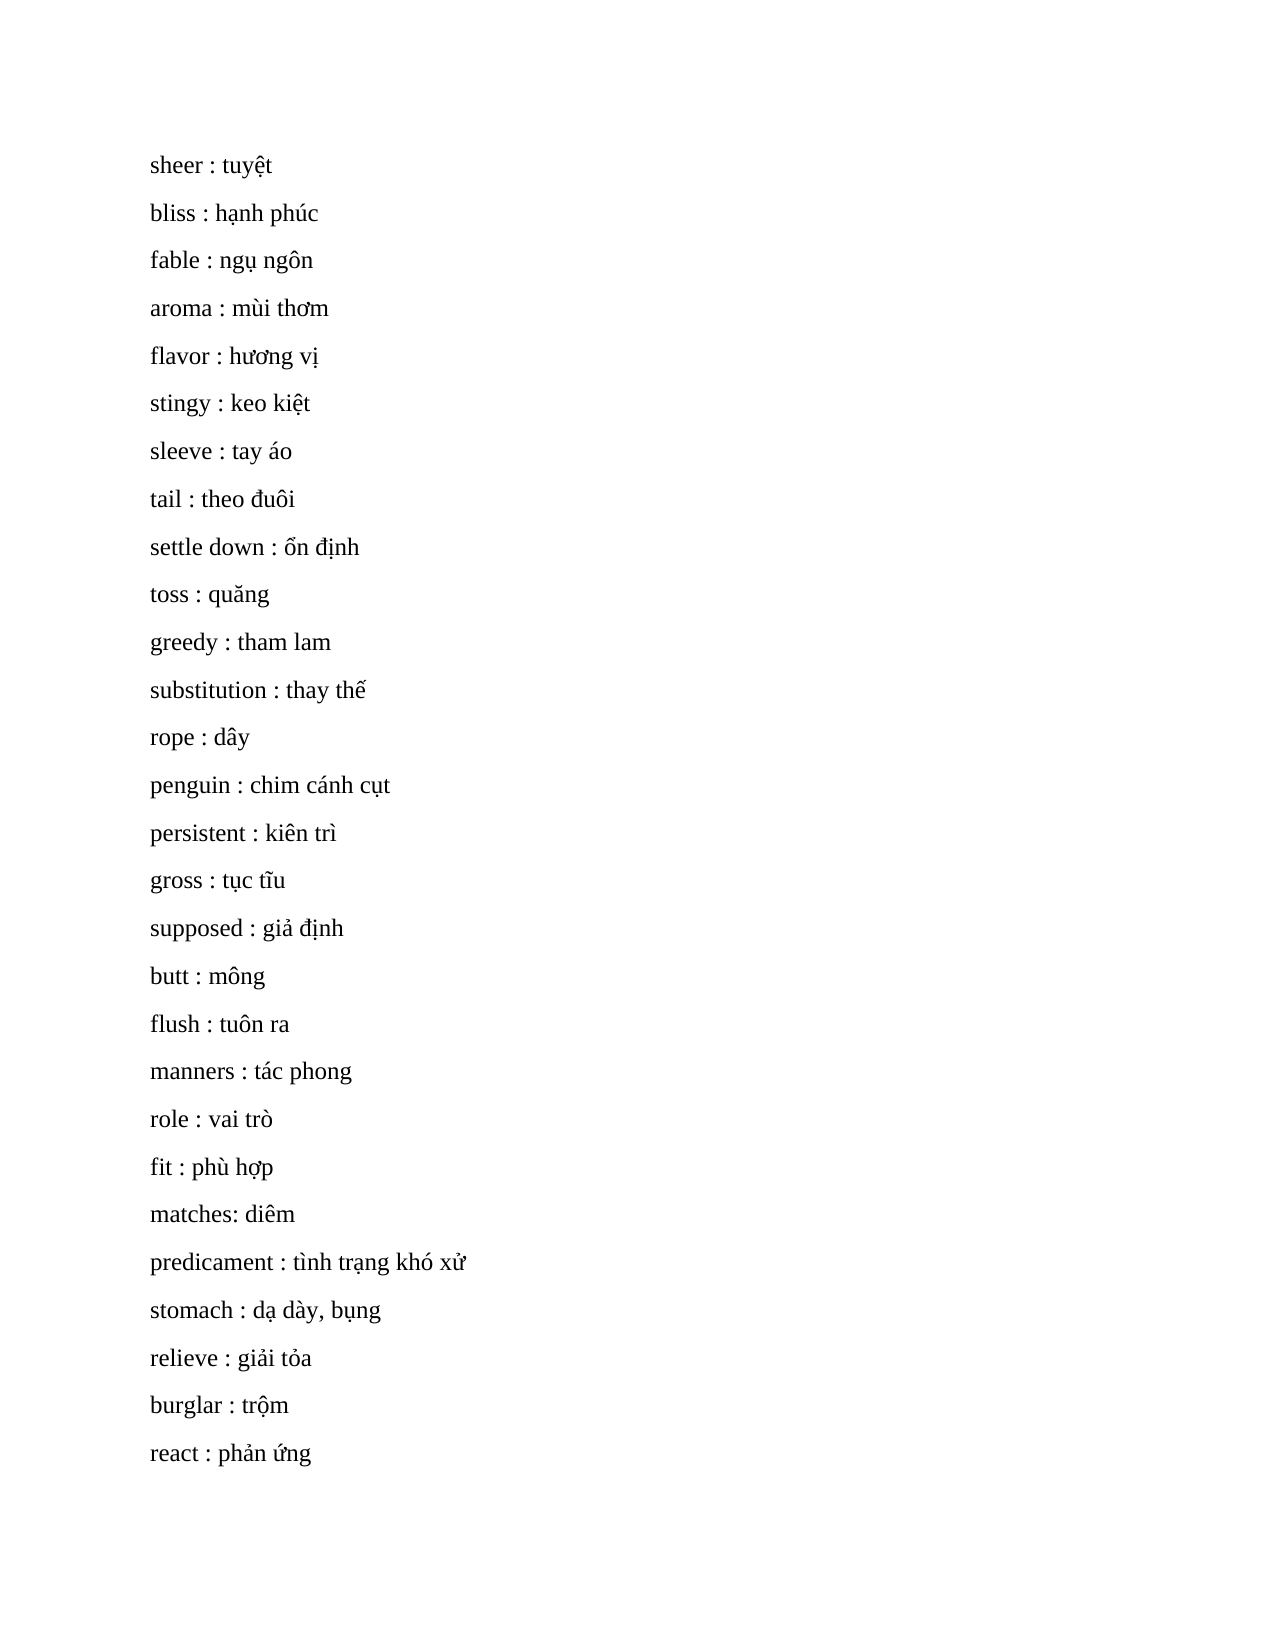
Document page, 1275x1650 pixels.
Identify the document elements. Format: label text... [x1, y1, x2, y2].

text sleeve : tay áo [150, 436, 1125, 465]
text sheer : tuyệt [150, 150, 1125, 179]
text react : phản ứng [150, 1438, 1125, 1467]
text matches: diêm [150, 1199, 1125, 1228]
text penguin : chim cánh cụt [150, 770, 1125, 799]
text role : vai trò [150, 1104, 1125, 1133]
text flush : tuôn ra [150, 1009, 1125, 1037]
text supposed : giả định [150, 913, 1125, 942]
text relieve : giải tỏa [150, 1343, 1125, 1371]
text toss : quăng [150, 579, 1125, 608]
text substitution : thay thế [150, 675, 1125, 703]
text burglar : trộm [150, 1390, 1125, 1419]
text bliss : hạnh phúc [150, 198, 1125, 226]
text aroma : mùi thơm [150, 293, 1125, 322]
text tail : theo đuôi [150, 484, 1125, 513]
text fable : ngụ ngôn [150, 245, 1125, 274]
text stomach : dạ dày, bụng [150, 1295, 1125, 1324]
text gross : tục tĩu [150, 866, 1125, 894]
text predicament : tình trạng khó xử [150, 1247, 1125, 1276]
text rope : dây [150, 722, 1125, 751]
text manners : tác phong [150, 1056, 1125, 1085]
text persistent : kiên trì [150, 818, 1125, 847]
text flavor : hương vị [150, 341, 1125, 369]
text stingy : keo kiệt [150, 388, 1125, 417]
text settle down : ổn định [150, 532, 1125, 560]
text fit : phù hợp [150, 1152, 1125, 1181]
text greedy : tham lam [150, 627, 1125, 656]
text butt : mông [150, 961, 1125, 990]
